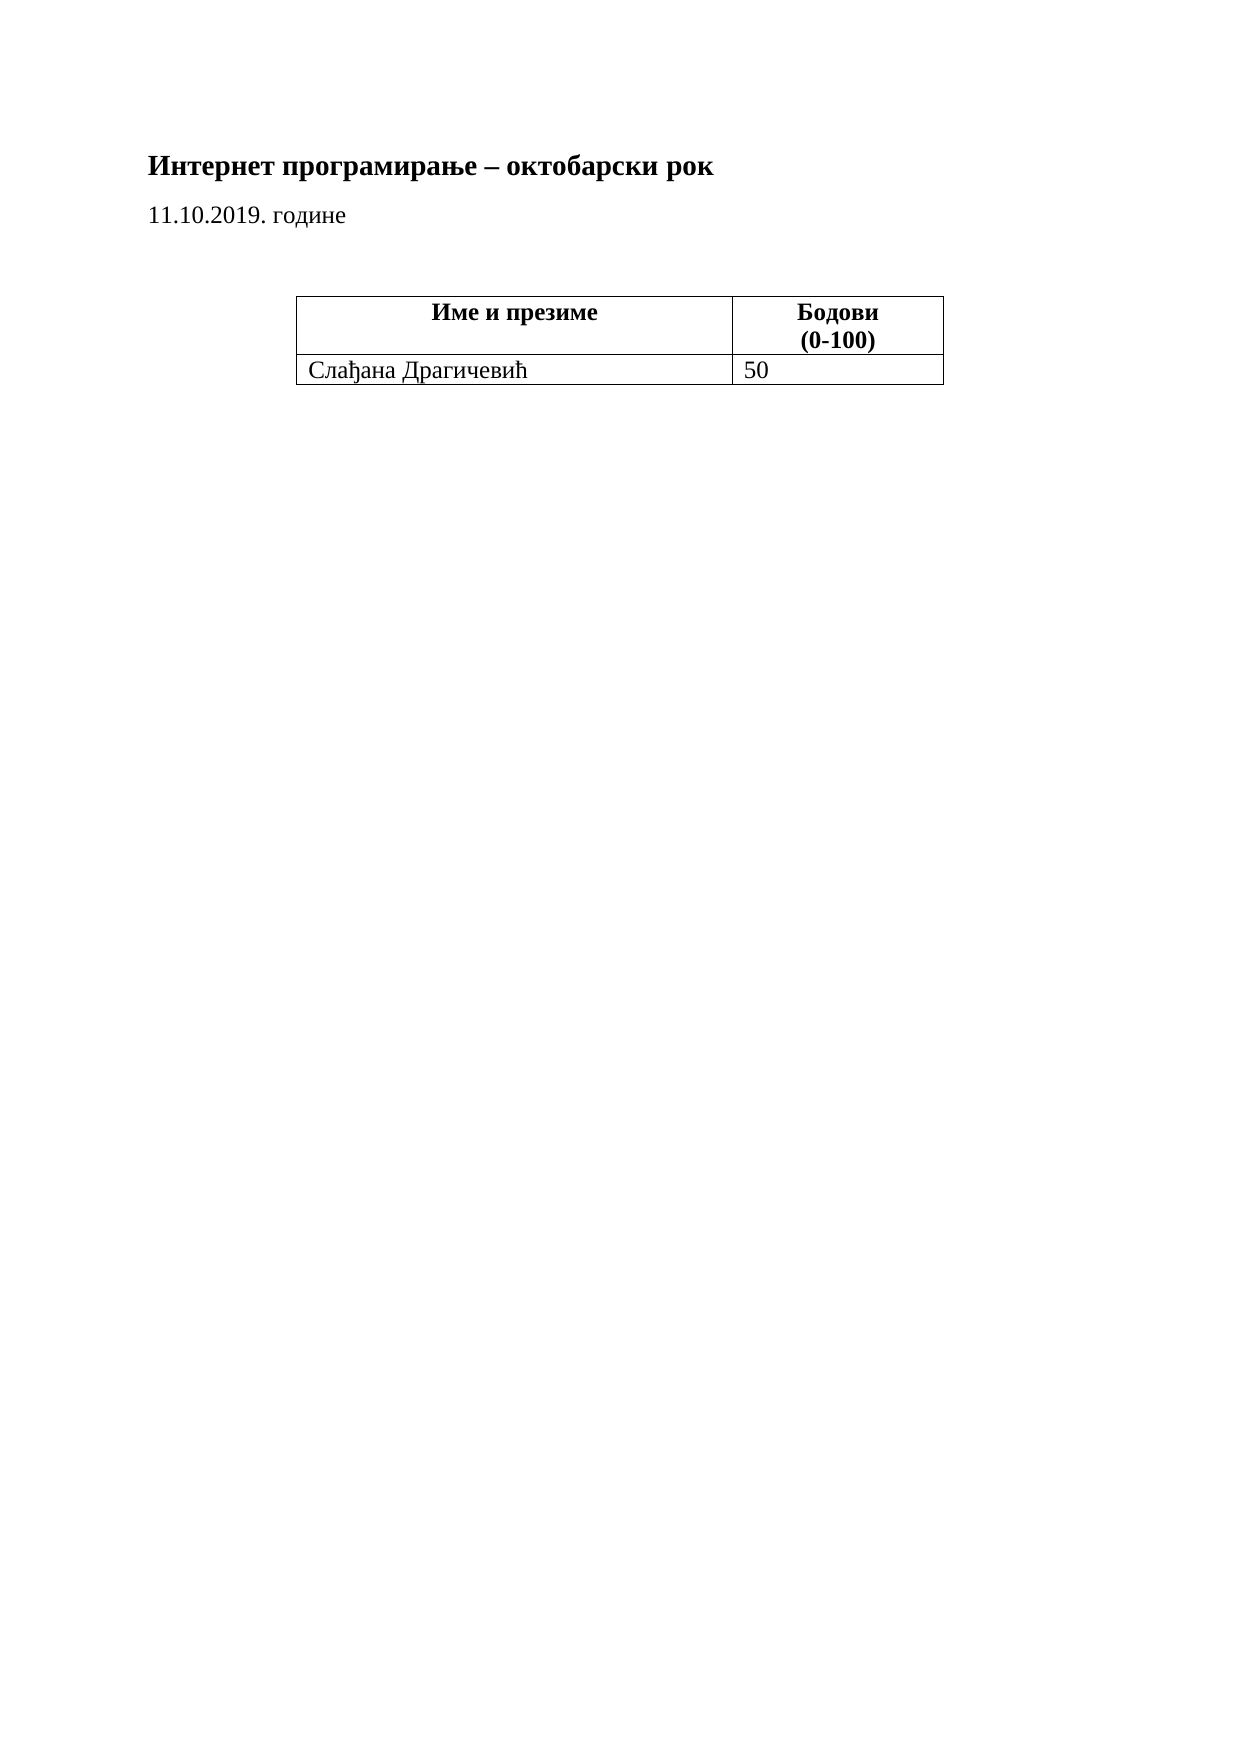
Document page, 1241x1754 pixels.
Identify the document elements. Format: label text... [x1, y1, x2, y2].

table_header Име и презиме [297, 297, 732, 354]
table_cell Слађана Драгичевић [297, 355, 732, 384]
table_cell 50 [733, 355, 943, 384]
table_header Бодови (0-100) [733, 297, 943, 354]
text 11.10.2019. године [148, 200, 1093, 229]
text Интернет програмирање – октобарски рок [148, 148, 1093, 181]
